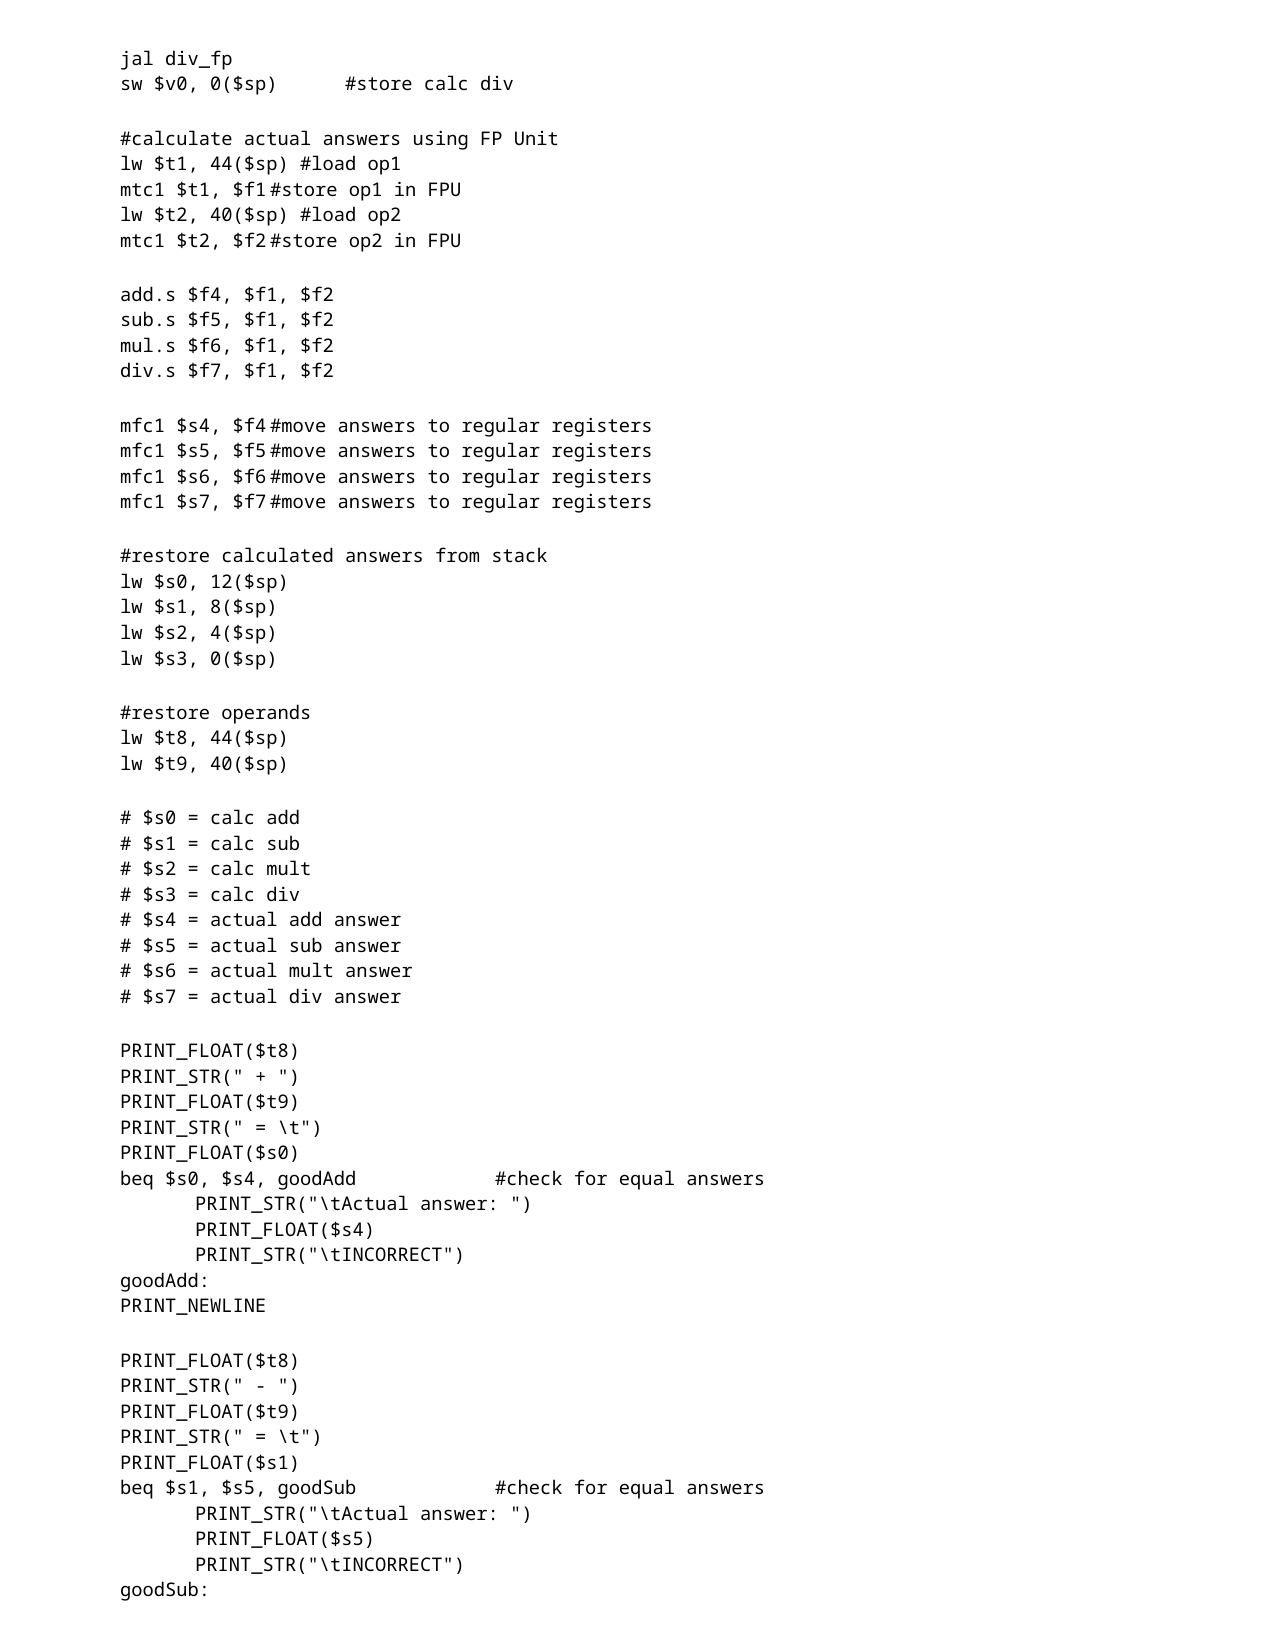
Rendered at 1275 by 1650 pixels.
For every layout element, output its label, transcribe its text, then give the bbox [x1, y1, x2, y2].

text PRINT_STR("\tINCORRECT") [45, 1551, 1230, 1577]
text lw $t9, 40($sp) [45, 750, 1230, 776]
text PRINT_FLOAT($t9) [45, 1088, 1230, 1114]
text lw $t2, 40($sp) #load op2 [45, 201, 1230, 227]
text # $s0 = calc add [45, 804, 1230, 830]
text mul.s $f6, $f1, $f2 [45, 332, 1230, 358]
text PRINT_STR(" = \t") [45, 1423, 1230, 1449]
text PRINT_FLOAT($s5) [45, 1526, 1230, 1551]
text lw $s3, 0($sp) [45, 645, 1230, 670]
text lw $s2, 4($sp) [45, 619, 1230, 645]
text # $s7 = actual div answer [45, 983, 1230, 1009]
text PRINT_STR("\tActual answer: ") [45, 1500, 1230, 1526]
text PRINT_FLOAT($s0) [45, 1139, 1230, 1165]
text PRINT_FLOAT($t8) [45, 1037, 1230, 1063]
text div.s $f7, $f1, $f2 [45, 358, 1230, 383]
text # $s5 = actual sub answer [45, 932, 1230, 958]
text sub.s $f5, $f1, $f2 [45, 307, 1230, 332]
text #restore operands [45, 699, 1230, 725]
text beq $s0, $s4, goodAdd #check for equal answers [45, 1165, 1230, 1191]
text PRINT_NEWLINE [45, 1293, 1230, 1318]
text beq $s1, $s5, goodSub #check for equal answers [45, 1474, 1230, 1500]
text # $s3 = calc div [45, 881, 1230, 907]
text PRINT_STR("\tActual answer: ") [45, 1191, 1230, 1216]
text lw $s0, 12($sp) [45, 568, 1230, 594]
text #calculate actual answers using FP Unit [45, 125, 1230, 150]
text # $s1 = calc sub [45, 830, 1230, 856]
text goodAdd: [45, 1267, 1230, 1293]
text add.s $f4, $f1, $f2 [45, 281, 1230, 307]
text mfc1 $s4, $f4 #move answers to regular registers [45, 412, 1230, 437]
text jal div_fp [45, 45, 1230, 71]
text PRINT_FLOAT($t9) [45, 1398, 1230, 1423]
text PRINT_STR(" - ") [45, 1372, 1230, 1398]
text PRINT_STR("\tINCORRECT") [45, 1242, 1230, 1267]
text mfc1 $s6, $f6 #move answers to regular registers [45, 463, 1230, 488]
text lw $s1, 8($sp) [45, 594, 1230, 619]
text # $s2 = calc mult [45, 856, 1230, 881]
text PRINT_STR(" + ") [45, 1063, 1230, 1088]
text #restore calculated answers from stack [45, 543, 1230, 568]
text mtc1 $t2, $f2 #store op2 in FPU [45, 227, 1230, 252]
text PRINT_FLOAT($s4) [45, 1216, 1230, 1242]
text mfc1 $s7, $f7 #move answers to regular registers [45, 488, 1230, 514]
text mtc1 $t1, $f1 #store op1 in FPU [45, 176, 1230, 201]
text sw $v0, 0($sp) #store calc div [45, 71, 1230, 96]
text # $s4 = actual add answer [45, 907, 1230, 932]
text mfc1 $s5, $f5 #move answers to regular registers [45, 437, 1230, 463]
text PRINT_STR(" = \t") [45, 1114, 1230, 1139]
text lw $t8, 44($sp) [45, 725, 1230, 750]
text PRINT_FLOAT($s1) [45, 1449, 1230, 1474]
text # $s6 = actual mult answer [45, 958, 1230, 983]
text PRINT_FLOAT($t8) [45, 1347, 1230, 1372]
text lw $t1, 44($sp) #load op1 [45, 150, 1230, 176]
text goodSub: [45, 1577, 1230, 1602]
